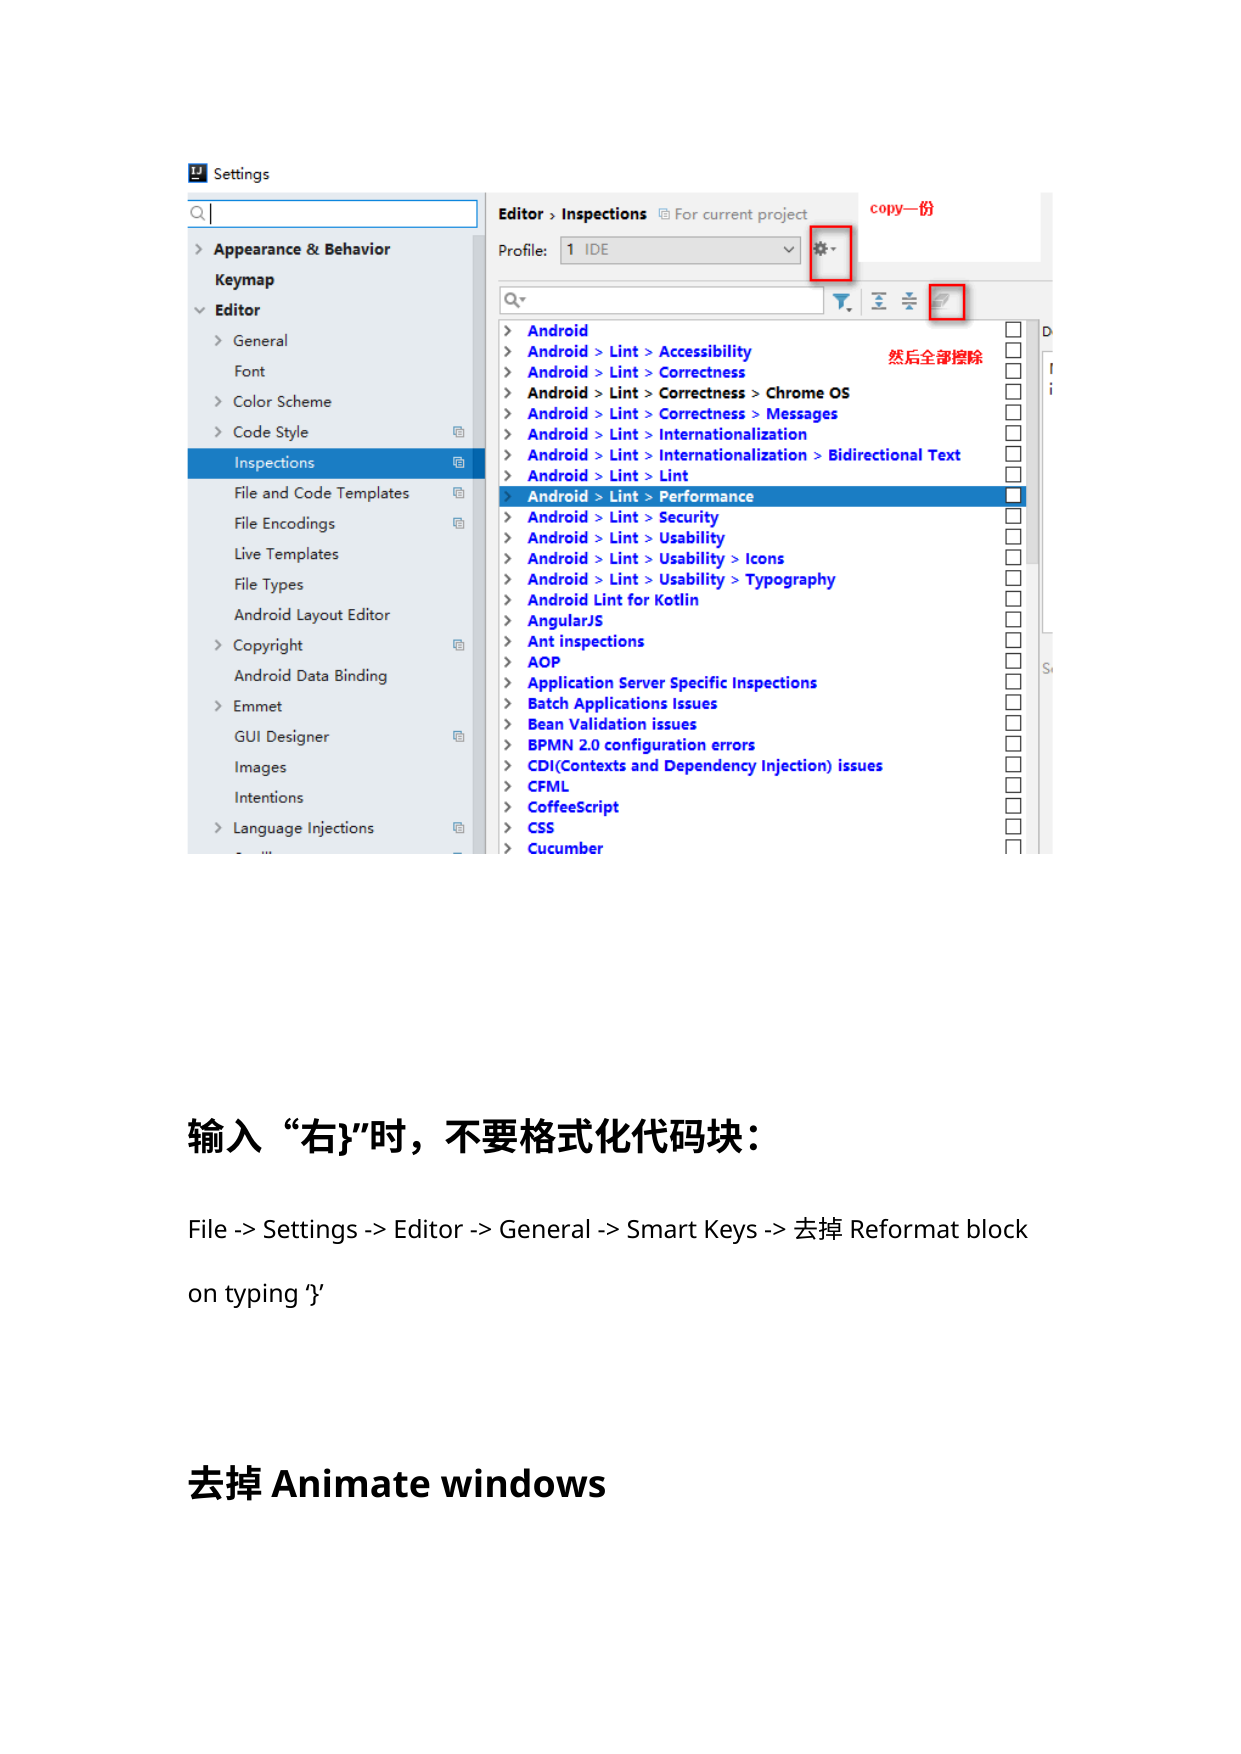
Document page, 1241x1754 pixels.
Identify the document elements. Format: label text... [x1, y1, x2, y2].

subtitle 去掉 Animate windows [187, 1449, 1053, 1514]
text File -> Settings -> Editor -> General -> Smart Keys -> 去掉 Reformat block on typing ‘}’ [187, 1195, 1053, 1325]
picture [187, 162, 1053, 854]
subtitle 输入“右}”时，不要格式化代码块： [187, 1101, 1053, 1166]
